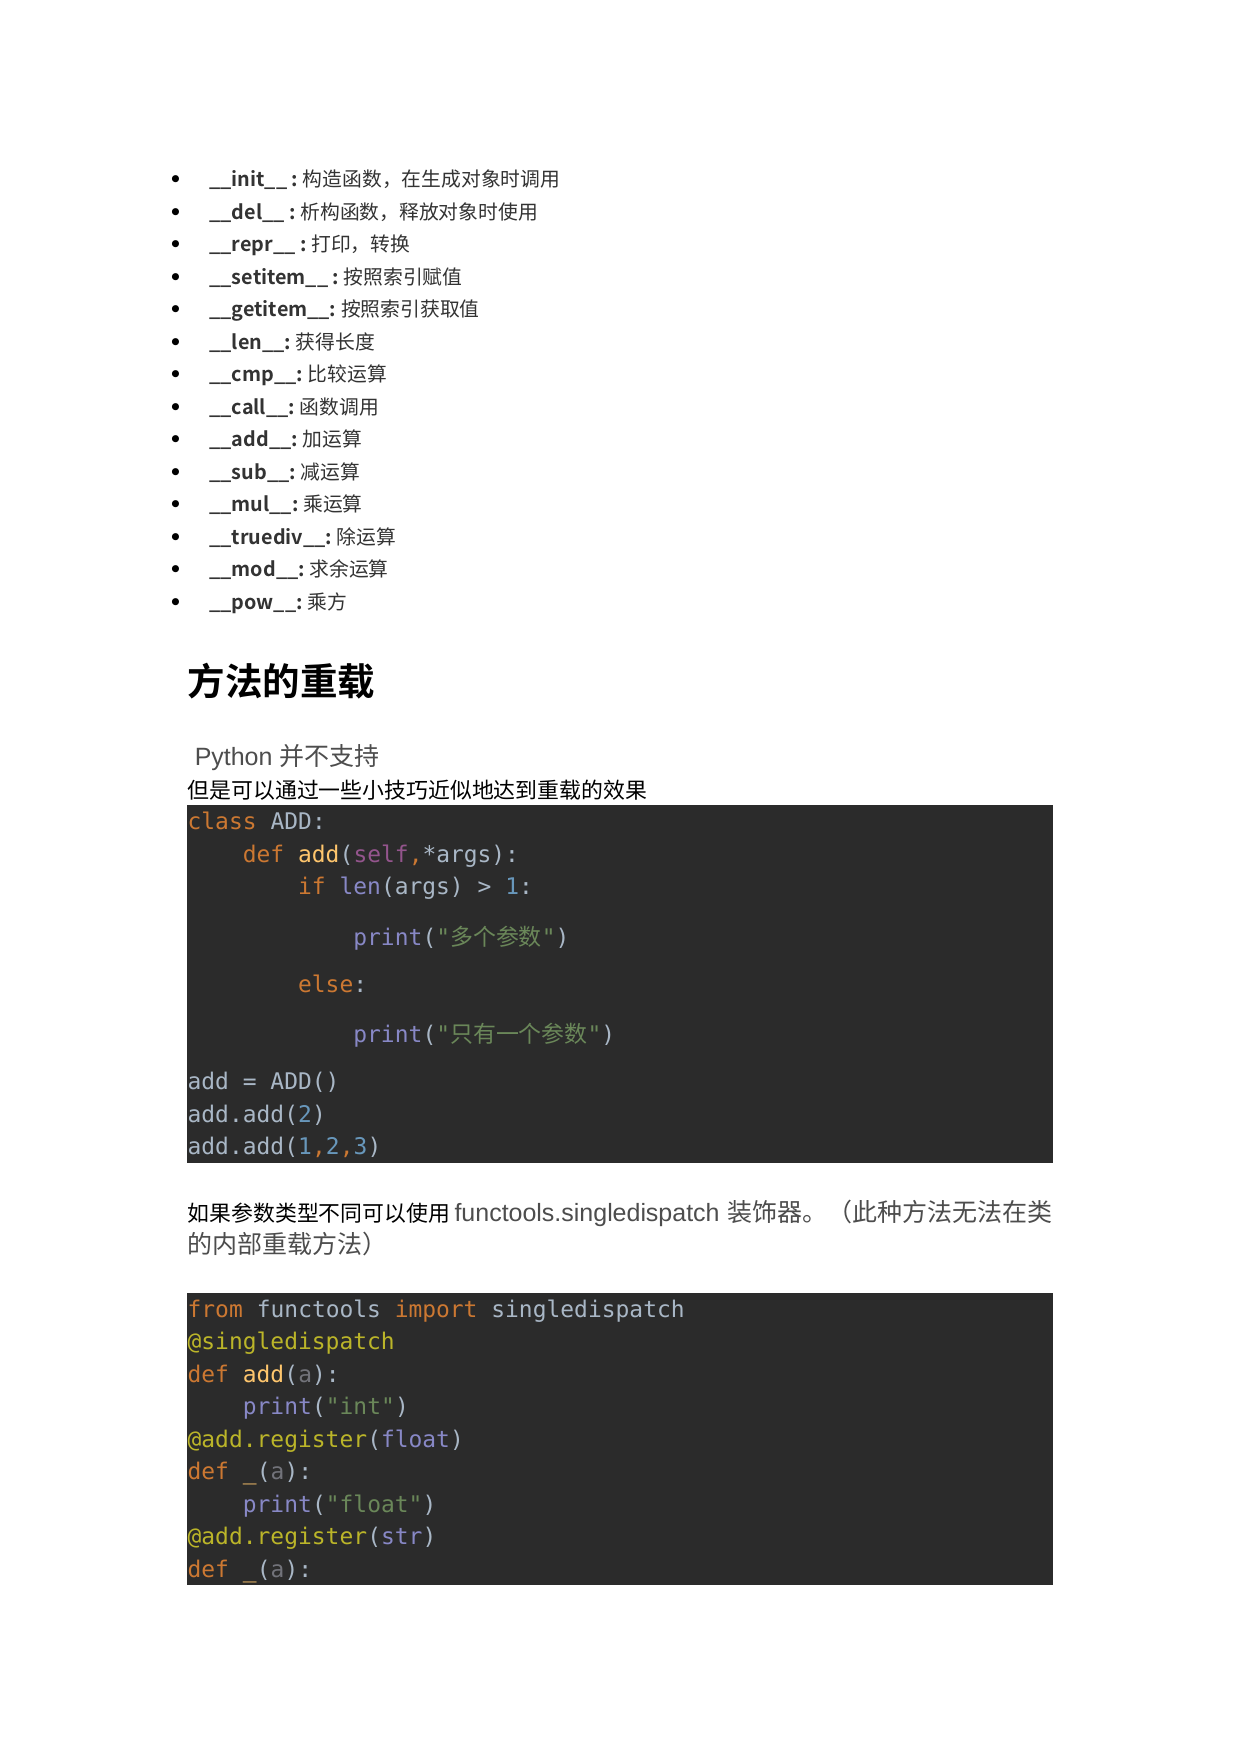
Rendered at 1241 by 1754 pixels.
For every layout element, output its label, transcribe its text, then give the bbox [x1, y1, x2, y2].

list __pow__: 乘方 [172, 584, 1053, 617]
list __repr__ : 打印，转换 [172, 227, 1053, 259]
list __mod__: 求余运算 [172, 552, 1053, 584]
list __len__: 获得长度 [172, 324, 1053, 357]
text 如果参数类型不同可以使用functools.singledispatch 装饰器。（此种方法无法在类的内部重载方法） [187, 1195, 1053, 1260]
list __cmp__: 比较运算 [172, 357, 1053, 389]
list __mul__: 乘运算 [172, 487, 1053, 519]
subtitle 方法的重载 [187, 646, 1053, 711]
list __truediv__: 除运算 [172, 519, 1053, 552]
list __getitem__: 按照索引获取值 [172, 292, 1053, 324]
text class ADD: def add(self,*args): if len(args) > 1: print("多个参数") else: print("只有一个参数") add = ADD() add.add(2) add.add(1,2,3) [187, 805, 1053, 1163]
list __add__: 加运算 [172, 422, 1053, 454]
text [187, 1293, 1053, 1585]
list __call__: 函数调用 [172, 389, 1053, 422]
text Python 并不支持 [187, 740, 1053, 773]
list __setitem__ : 按照索引赋值 [172, 259, 1053, 292]
list __init__ : 构造函数，在生成对象时调用 [172, 162, 1053, 194]
text 但是可以通过一些小技巧近似地达到重载的效果 [187, 773, 1053, 805]
list __del__ : 析构函数，释放对象时使用 [172, 194, 1053, 227]
list __sub__: 减运算 [172, 454, 1053, 487]
